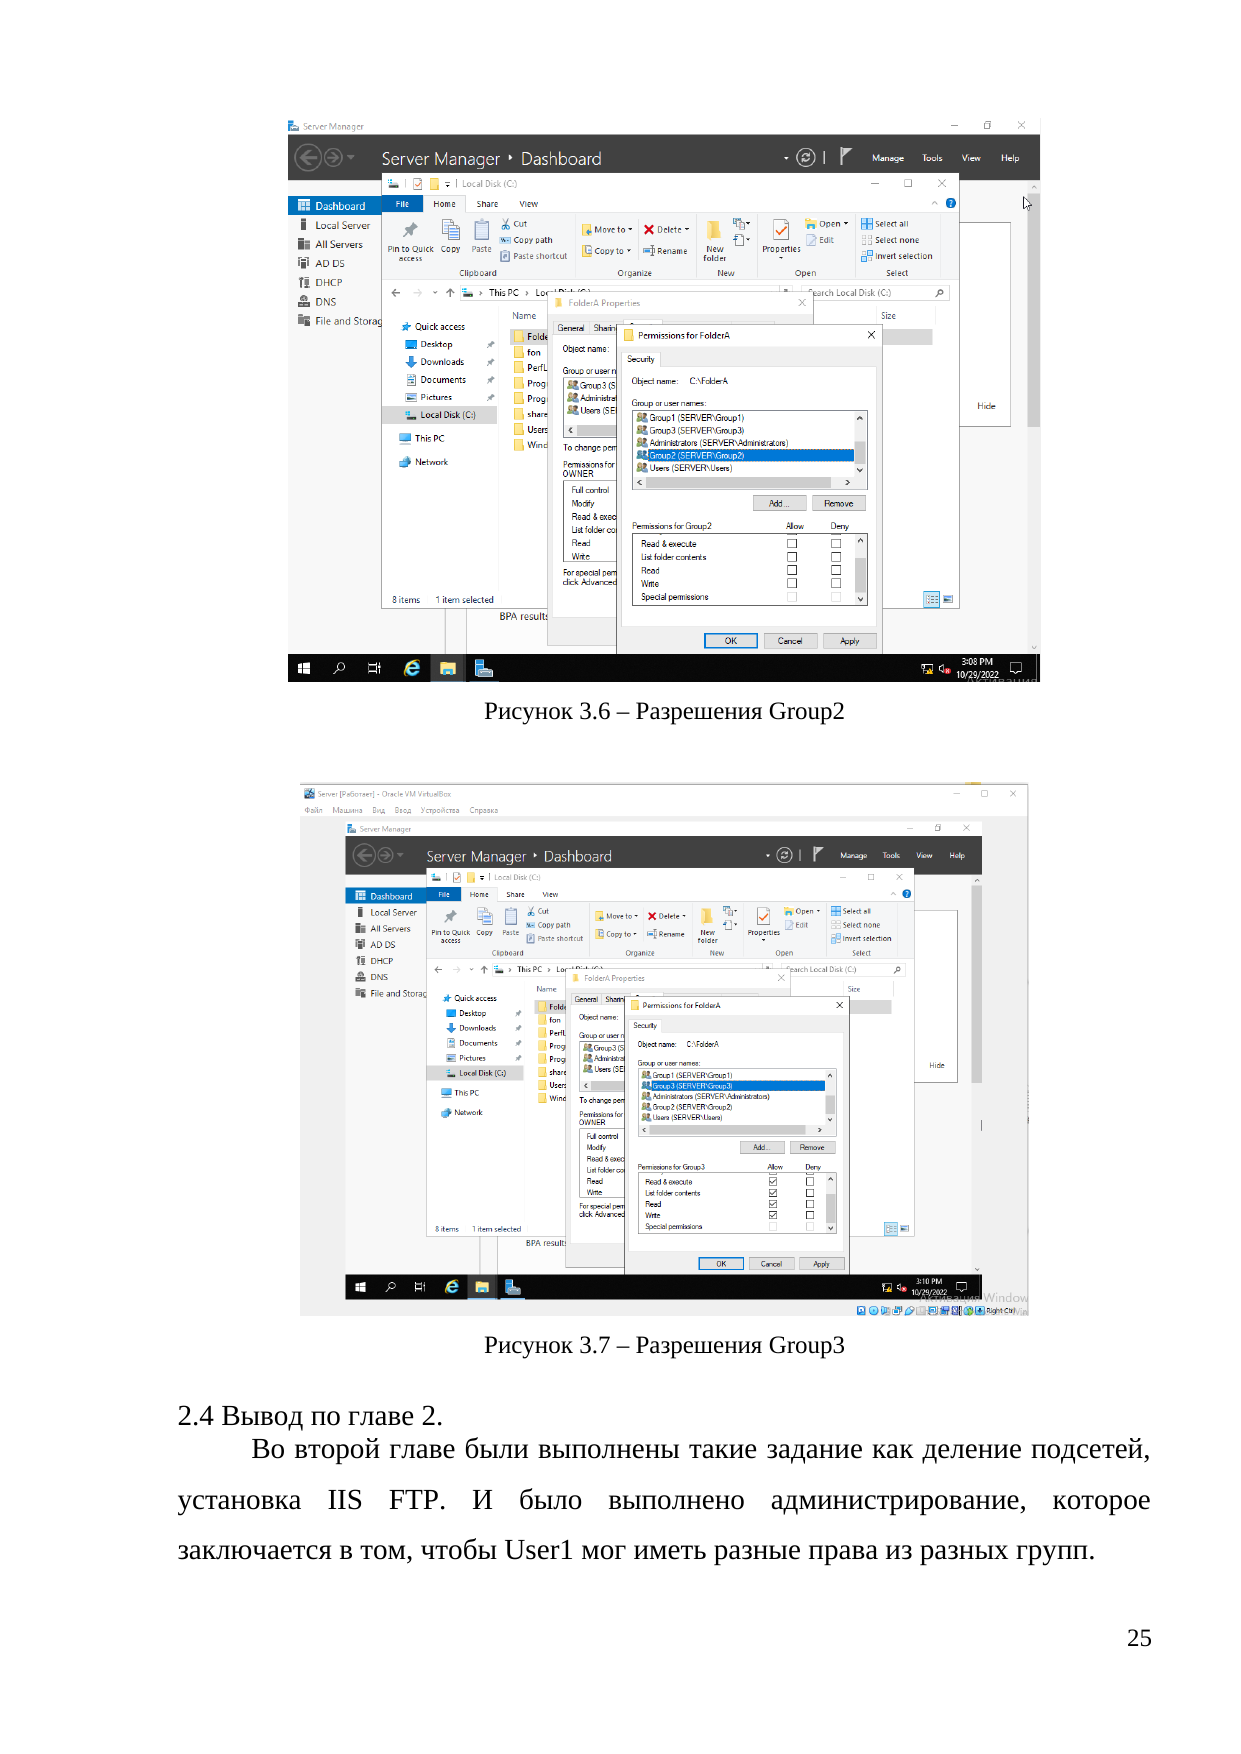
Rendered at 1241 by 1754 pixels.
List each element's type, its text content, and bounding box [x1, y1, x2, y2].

picture [300, 782, 1029, 1316]
subtitle 2.4 Вывод по главе 2. [177, 1398, 1152, 1431]
picture [288, 118, 1041, 682]
text Во второй главе были выполнены такие задание как деление подсетей, установка IIS FTP. И было выполнено администрирование, которое заключается в том, чтобы User1 мог иметь разные права из разных групп. [177, 1431, 1152, 1566]
text Рисунок 3.7 – Разрешения Group3 [177, 1330, 1152, 1358]
text Рисунок 3.6 – Разрешения Group2 [177, 696, 1152, 725]
